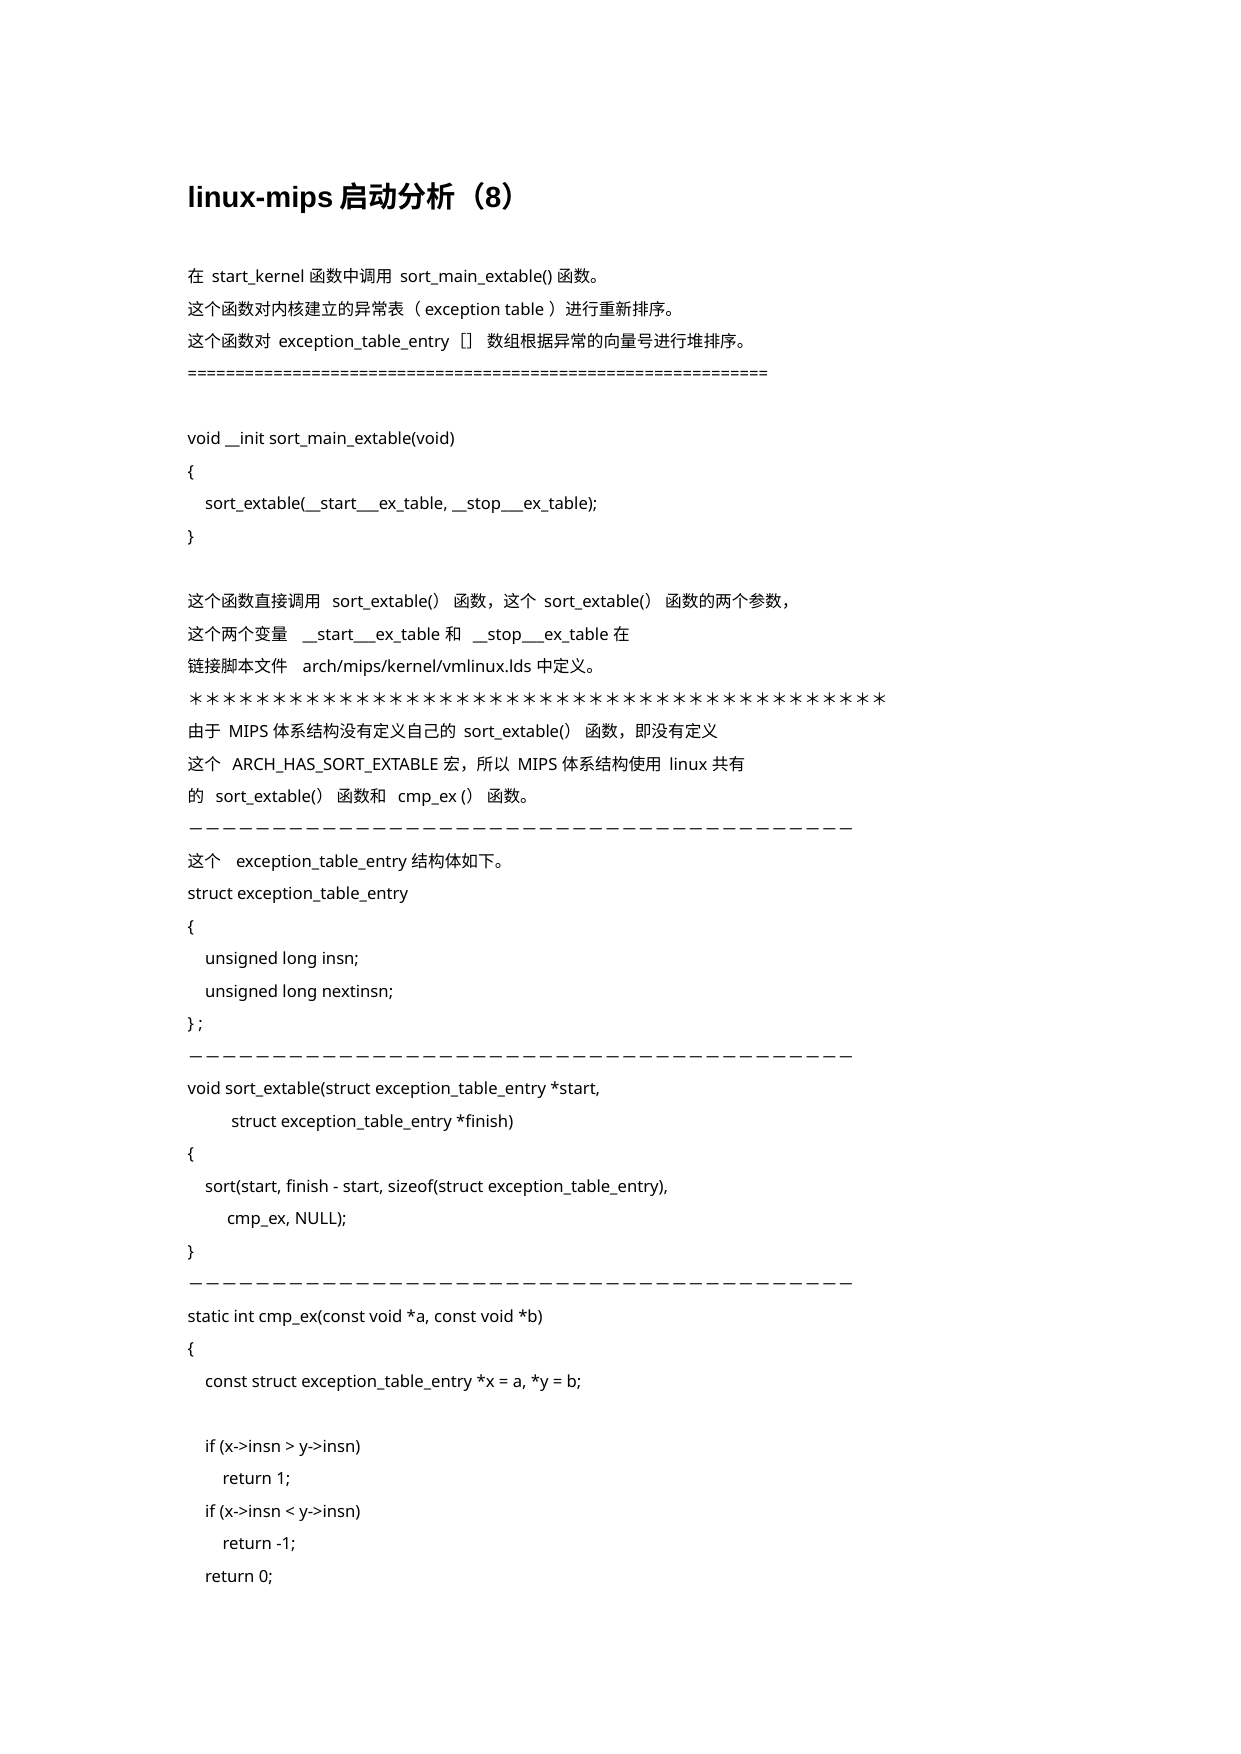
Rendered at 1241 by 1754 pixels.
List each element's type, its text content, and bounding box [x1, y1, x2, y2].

text linux-mips启动分析（8） [187, 162, 1053, 227]
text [187, 259, 1053, 1592]
